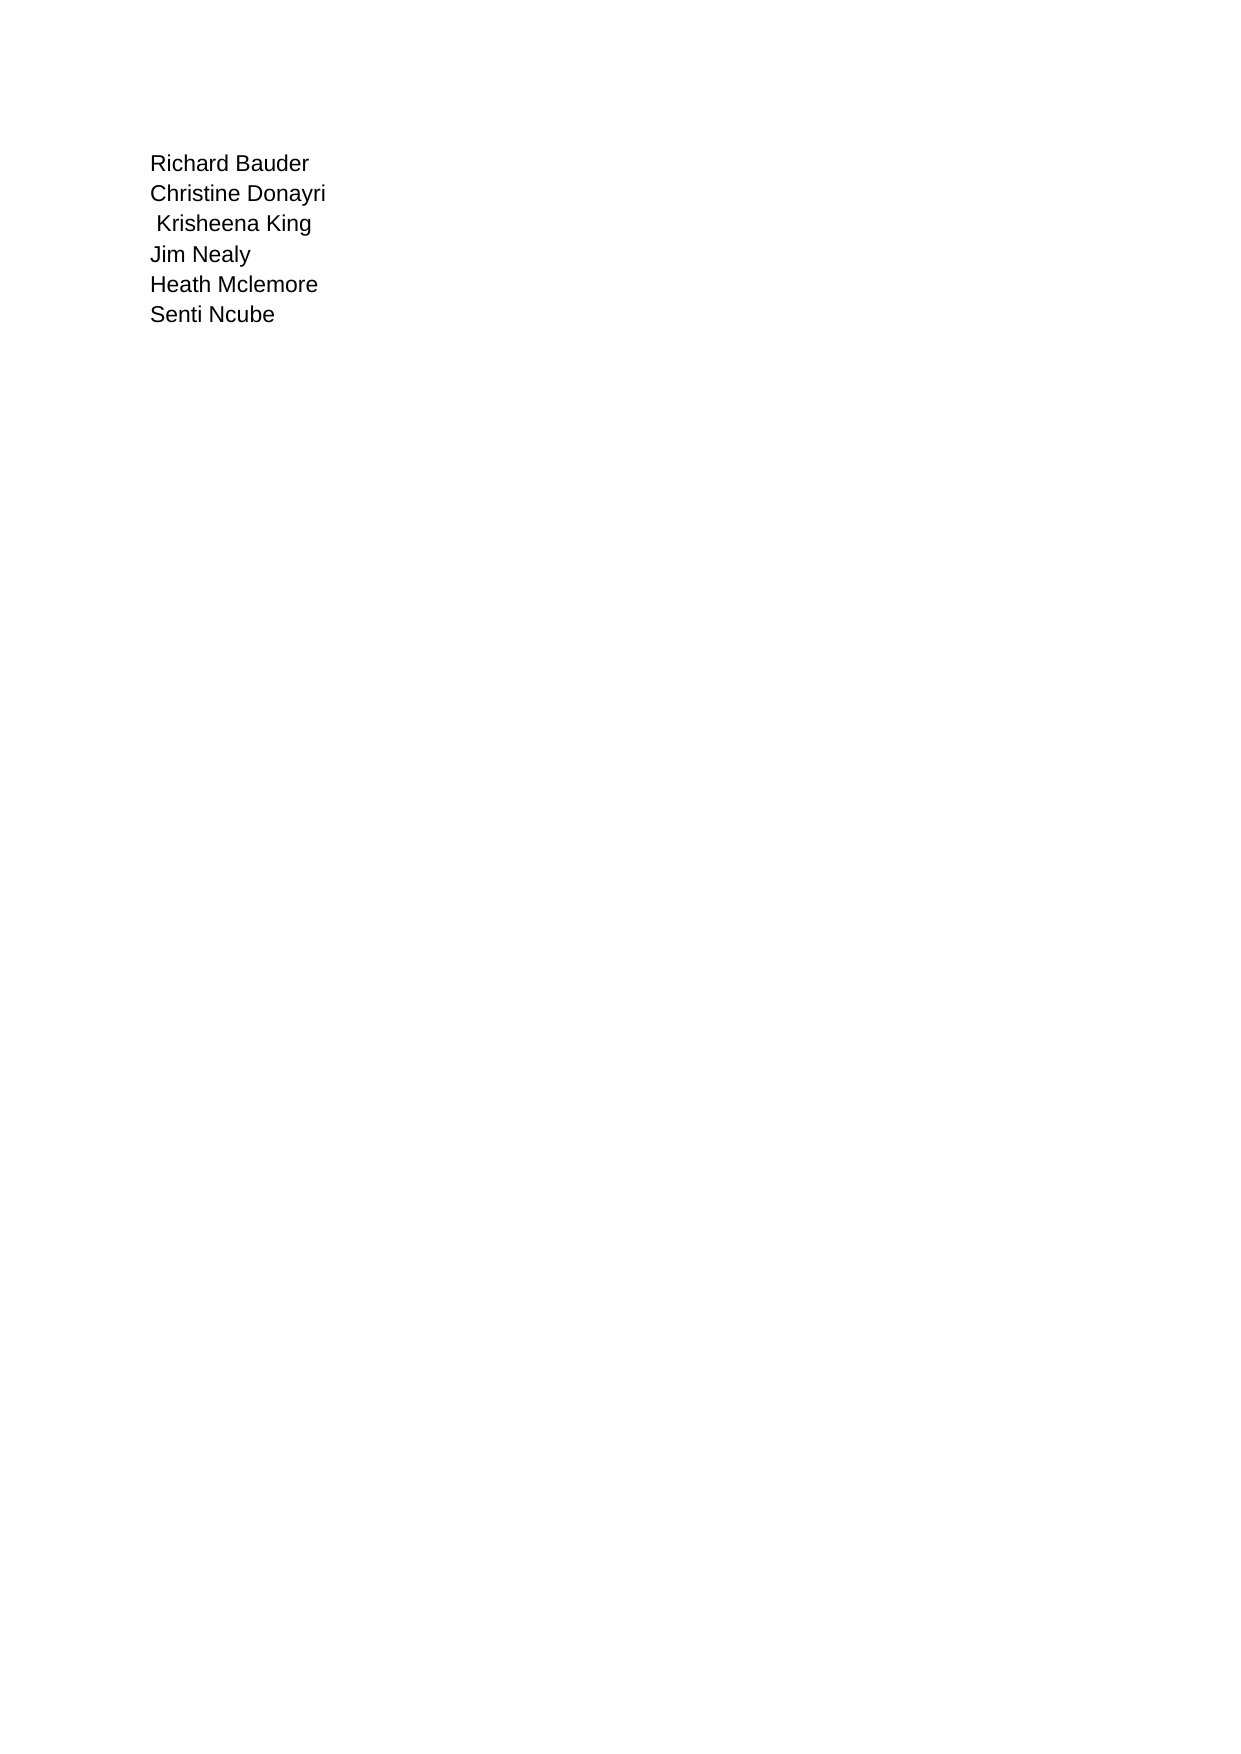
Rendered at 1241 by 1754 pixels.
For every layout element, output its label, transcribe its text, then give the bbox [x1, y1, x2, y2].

text Jim Nealy [150, 241, 1090, 267]
text Richard Bauder [150, 150, 1090, 176]
text Christine Donayri [150, 180, 1090, 207]
text Krisheena King [150, 210, 1090, 237]
text Heath Mclemore [150, 271, 1090, 297]
text Senti Ncube [150, 301, 1090, 327]
